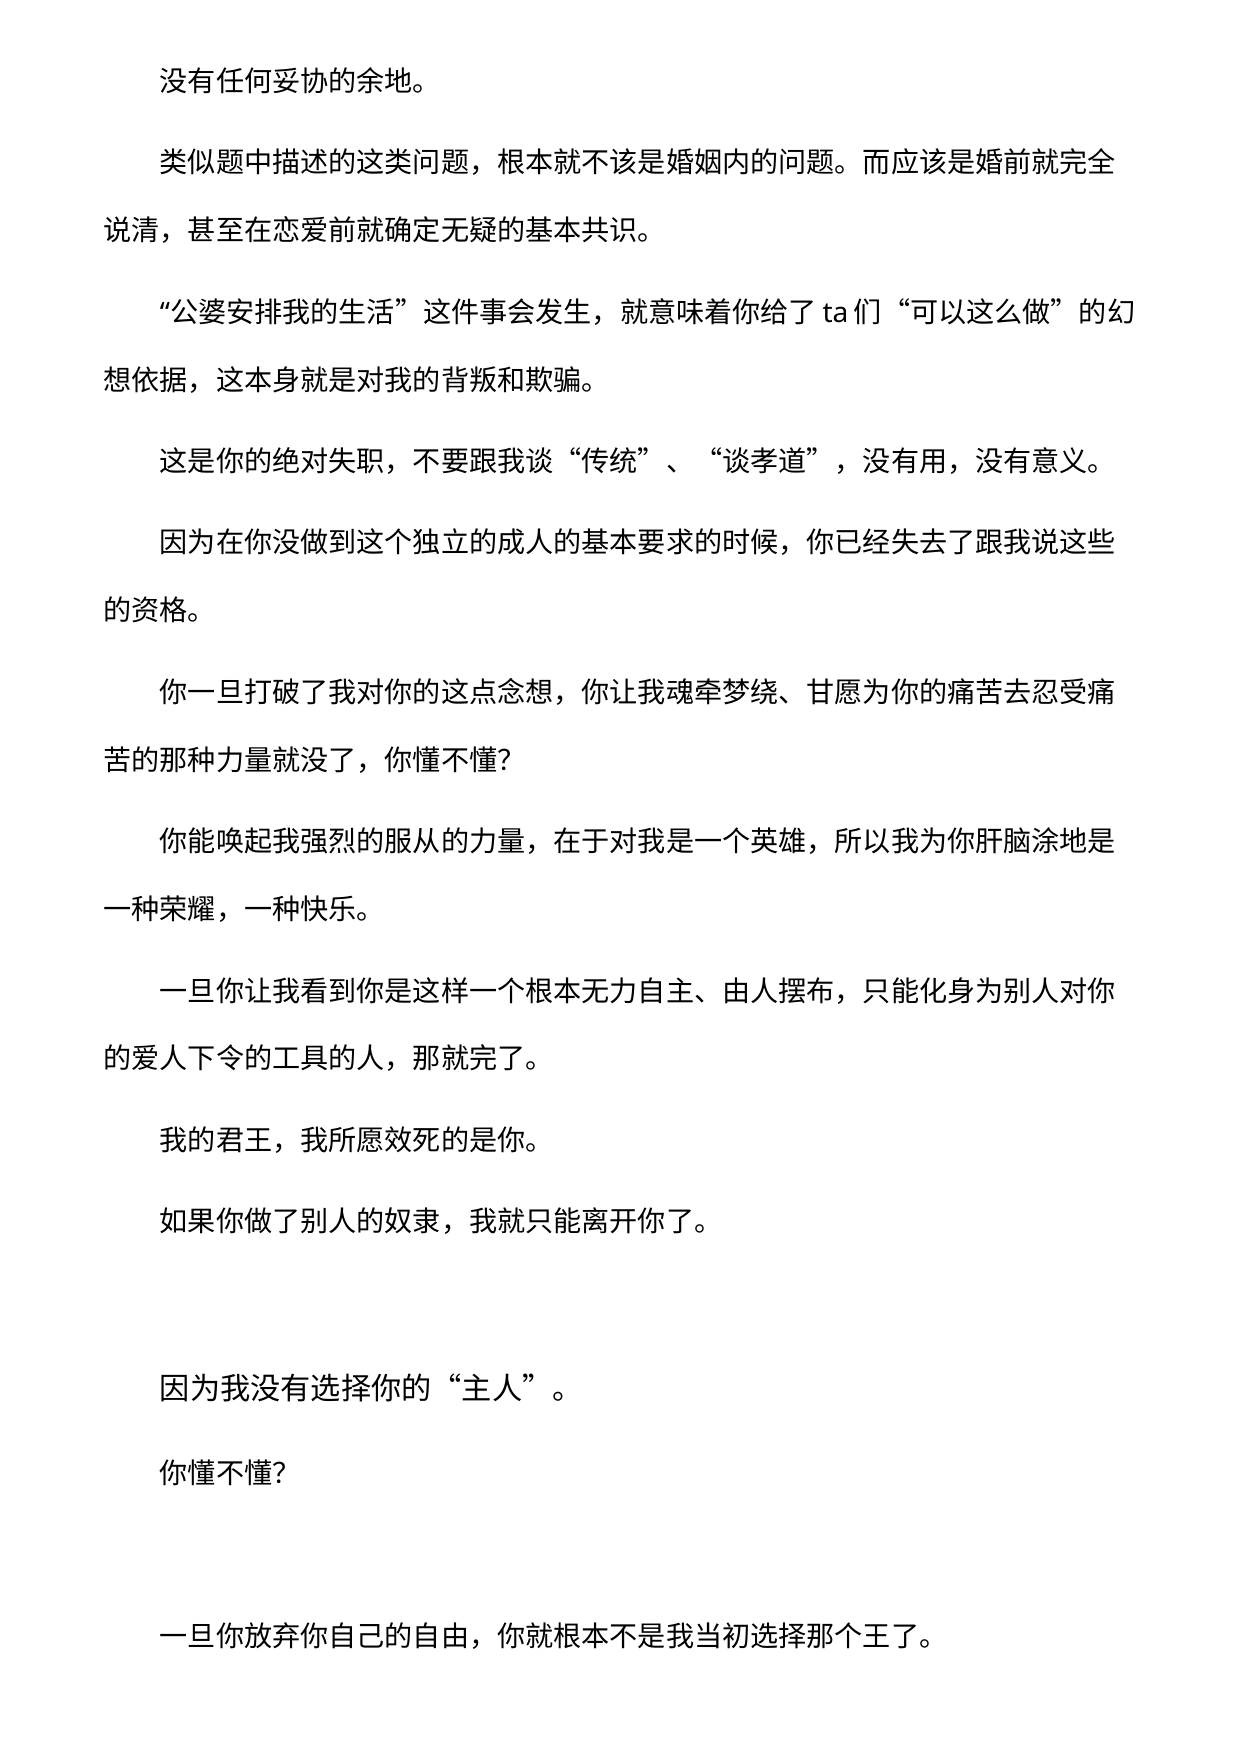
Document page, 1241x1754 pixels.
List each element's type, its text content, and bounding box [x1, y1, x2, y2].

text 一旦你放弃你自己的自由，你就根本不是我当初选择那个王了。 [103, 1600, 1137, 1668]
text 因为我没有选择你的“主人”。 [103, 1352, 1137, 1420]
text 这是你的绝对失职，不要跟我谈“传统”、“谈孝道”，没有用，没有意义。 [103, 425, 1137, 493]
text 你能唤起我强烈的服从的力量，在于对我是一个英雄，所以我为你肝脑涂地是一种荣耀，一种快乐。 [103, 805, 1137, 941]
text 如果你做了别人的奴隶，我就只能离开你了。 [103, 1186, 1137, 1253]
text “公婆安排我的生活”这件事会发生，就意味着你给了ta们“可以这么做”的幻想依据，这本身就是对我的背叛和欺骗。 [103, 276, 1137, 412]
text 你一旦打破了我对你的这点念想，你让我魂牵梦绕、甘愿为你的痛苦去忍受痛苦的那种力量就没了，你懂不懂？ [103, 656, 1137, 792]
text 类似题中描述的这类问题，根本就不该是婚姻内的问题。而应该是婚前就完全说清，甚至在恋爱前就确定无疑的基本共识。 [103, 126, 1137, 262]
text 一旦你让我看到你是这样一个根本无力自主、由人摆布，只能化身为别人对你的爱人下令的工具的人，那就完了。 [103, 955, 1137, 1091]
text 我的君王，我所愿效死的是你。 [103, 1104, 1137, 1172]
text 因为在你没做到这个独立的成人的基本要求的时候，你已经失去了跟我说这些的资格。 [103, 507, 1137, 642]
text 没有任何妥协的余地。 [103, 45, 1137, 113]
text 你懂不懂？ [103, 1437, 1137, 1505]
